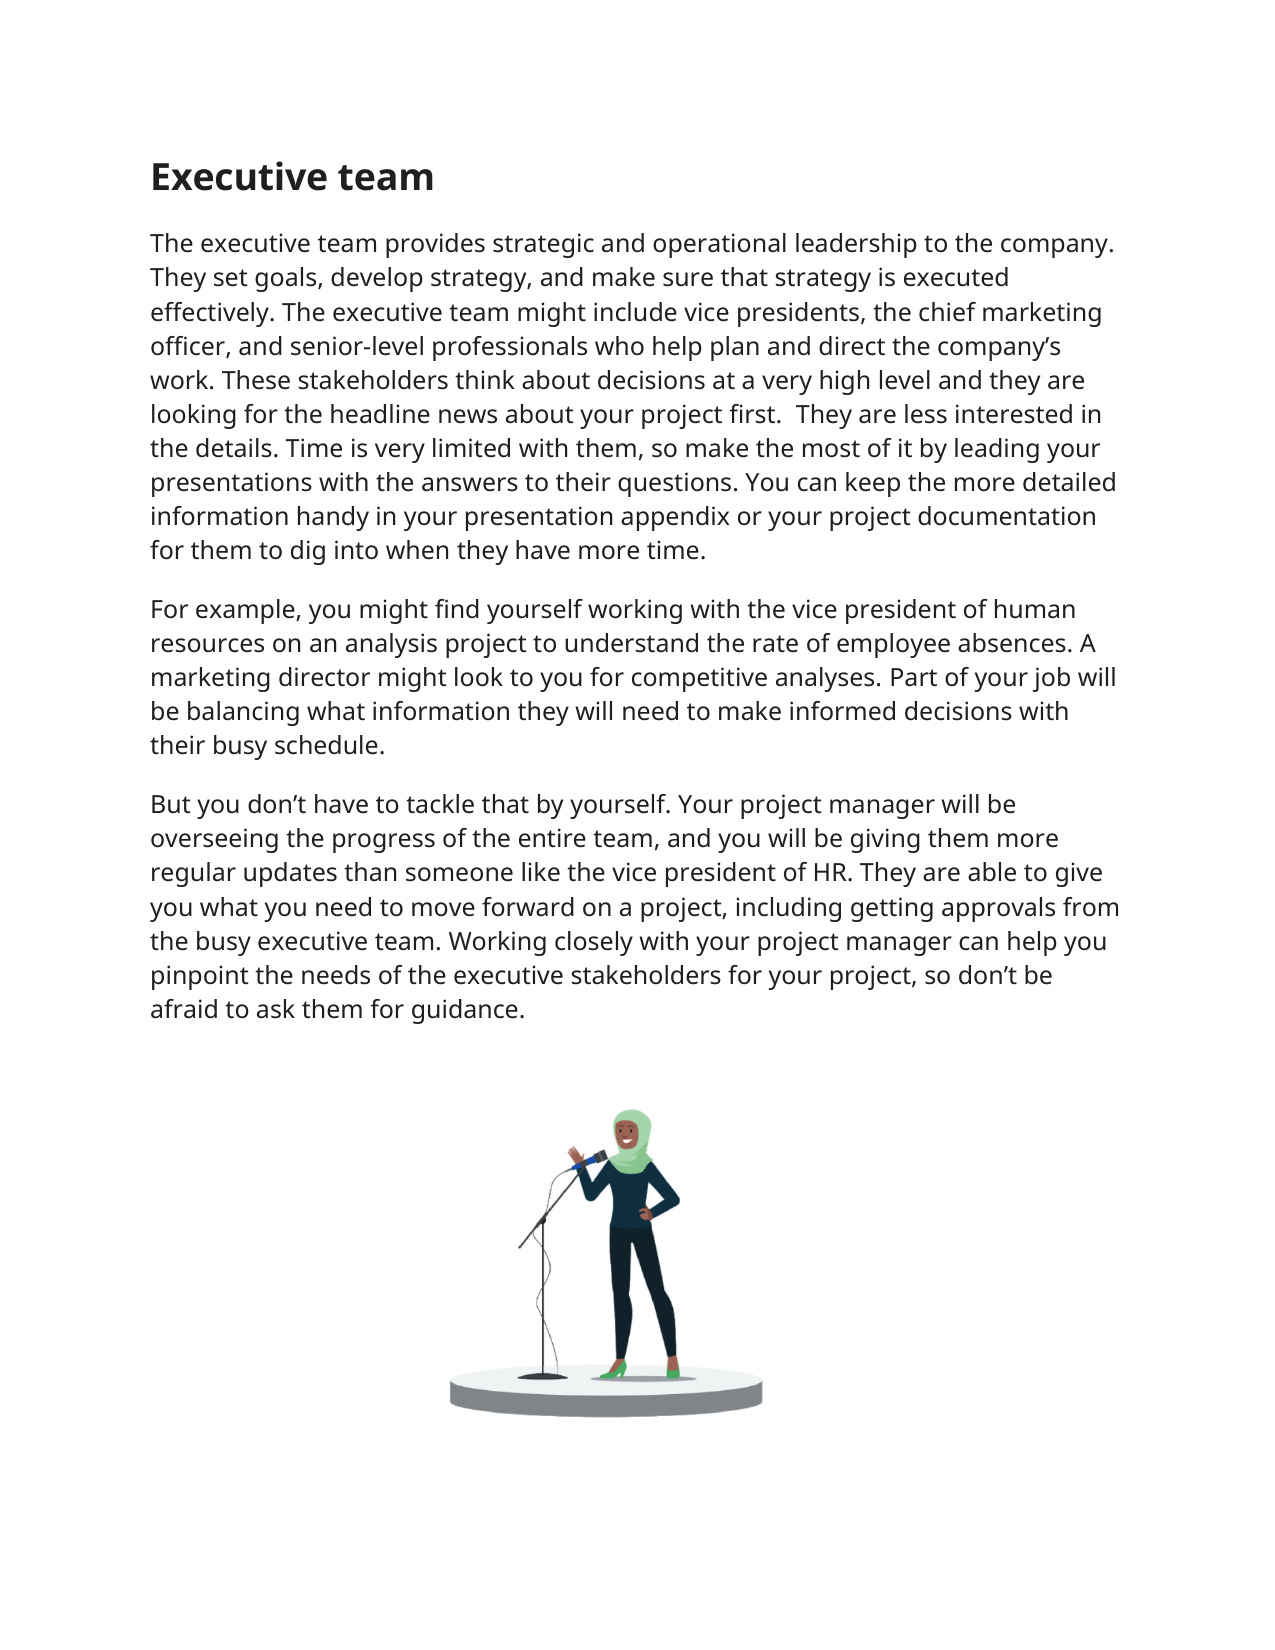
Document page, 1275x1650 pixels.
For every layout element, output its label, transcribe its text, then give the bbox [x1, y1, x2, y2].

picture [150, 1050, 1125, 1456]
text But you don’t have to tackle that by yourself. Your project manager will be overseeing the progress of the entire team, and you will be giving them more regular updates than someone like the vice president of HR. They are able to give you what you need to move forward on a project, including getting approvals from the busy executive team. Working closely with your project manager can help you pinpoint the needs of the executive stakeholders for your project, so don’t be afraid to ask them for guidance. [150, 787, 1125, 1025]
text The executive team provides strategic and operational leadership to the company. They set goals, develop strategy, and make sure that strategy is executed effectively. The executive team might include vice presidents, the chief marketing officer, and senior-level professionals who help plan and direct the company’s work. These stakeholders think about decisions at a very high level and they are looking for the headline news about your project first. They are less interested in the details. Time is very limited with them, so make the most of it by leading your presentations with the answers to their questions. You can keep the more detailed information handy in your presentation appendix or your project documentation for them to dig into when they have more time. [150, 226, 1125, 567]
text Executive team [150, 150, 1125, 201]
text For example, you might find yourself working with the vice president of human resources on an analysis project to understand the rate of employee absences. A marketing director might look to you for competitive analyses. Part of your job will be balancing what information they will need to make informed decisions with their busy schedule. [150, 592, 1125, 762]
